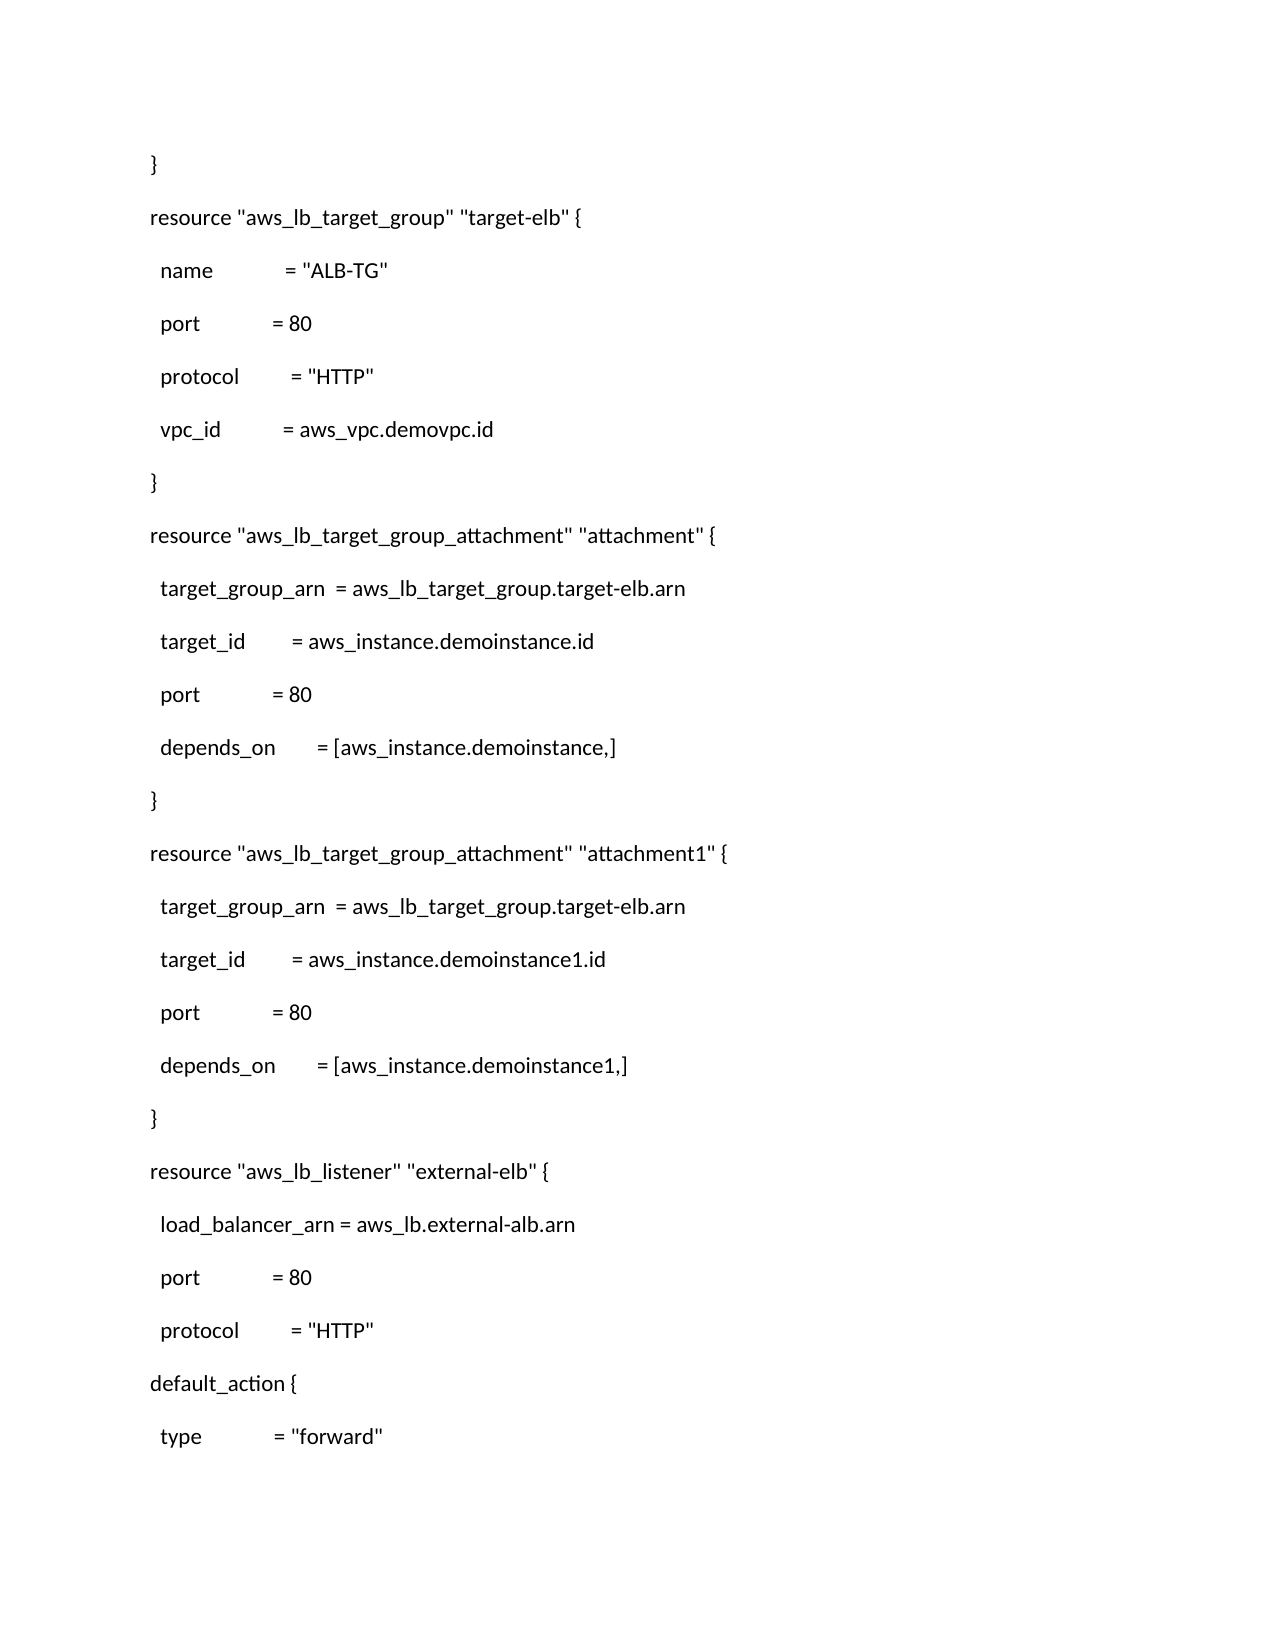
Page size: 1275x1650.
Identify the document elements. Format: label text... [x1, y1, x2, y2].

text target_group_arn = aws_lb_target_group.target-elb.arn [150, 892, 1125, 920]
text target_group_arn = aws_lb_target_group.target-elb.arn [150, 574, 1125, 602]
text target_id = aws_instance.demoinstance1.id [150, 945, 1125, 973]
text vpc_id = aws_vpc.demovpc.id [150, 415, 1125, 443]
text port = 80 [150, 680, 1125, 708]
text depends_on = [aws_instance.demoinstance1,] [150, 1051, 1125, 1079]
text default_action { [150, 1369, 1125, 1397]
text depends_on = [aws_instance.demoinstance,] [150, 733, 1125, 761]
text port = 80 [150, 309, 1125, 337]
text port = 80 [150, 998, 1125, 1026]
text type = "forward" [150, 1422, 1125, 1451]
text } [150, 150, 1125, 178]
text target_id = aws_instance.demoinstance.id [150, 627, 1125, 655]
text port = 80 [150, 1263, 1125, 1291]
text name = "ALB-TG" [150, 256, 1125, 284]
text resource "aws_lb_listener" "external-elb" { [150, 1157, 1125, 1185]
text resource "aws_lb_target_group" "target-elb" { [150, 203, 1125, 231]
text protocol = "HTTP" [150, 1316, 1125, 1344]
text } [150, 468, 1125, 496]
text resource "aws_lb_target_group_attachment" "attachment1" { [150, 839, 1125, 867]
text protocol = "HTTP" [150, 362, 1125, 390]
text resource "aws_lb_target_group_attachment" "attachment" { [150, 521, 1125, 549]
text load_balancer_arn = aws_lb.external-alb.arn [150, 1210, 1125, 1238]
text } [150, 786, 1125, 814]
text } [150, 1104, 1125, 1132]
